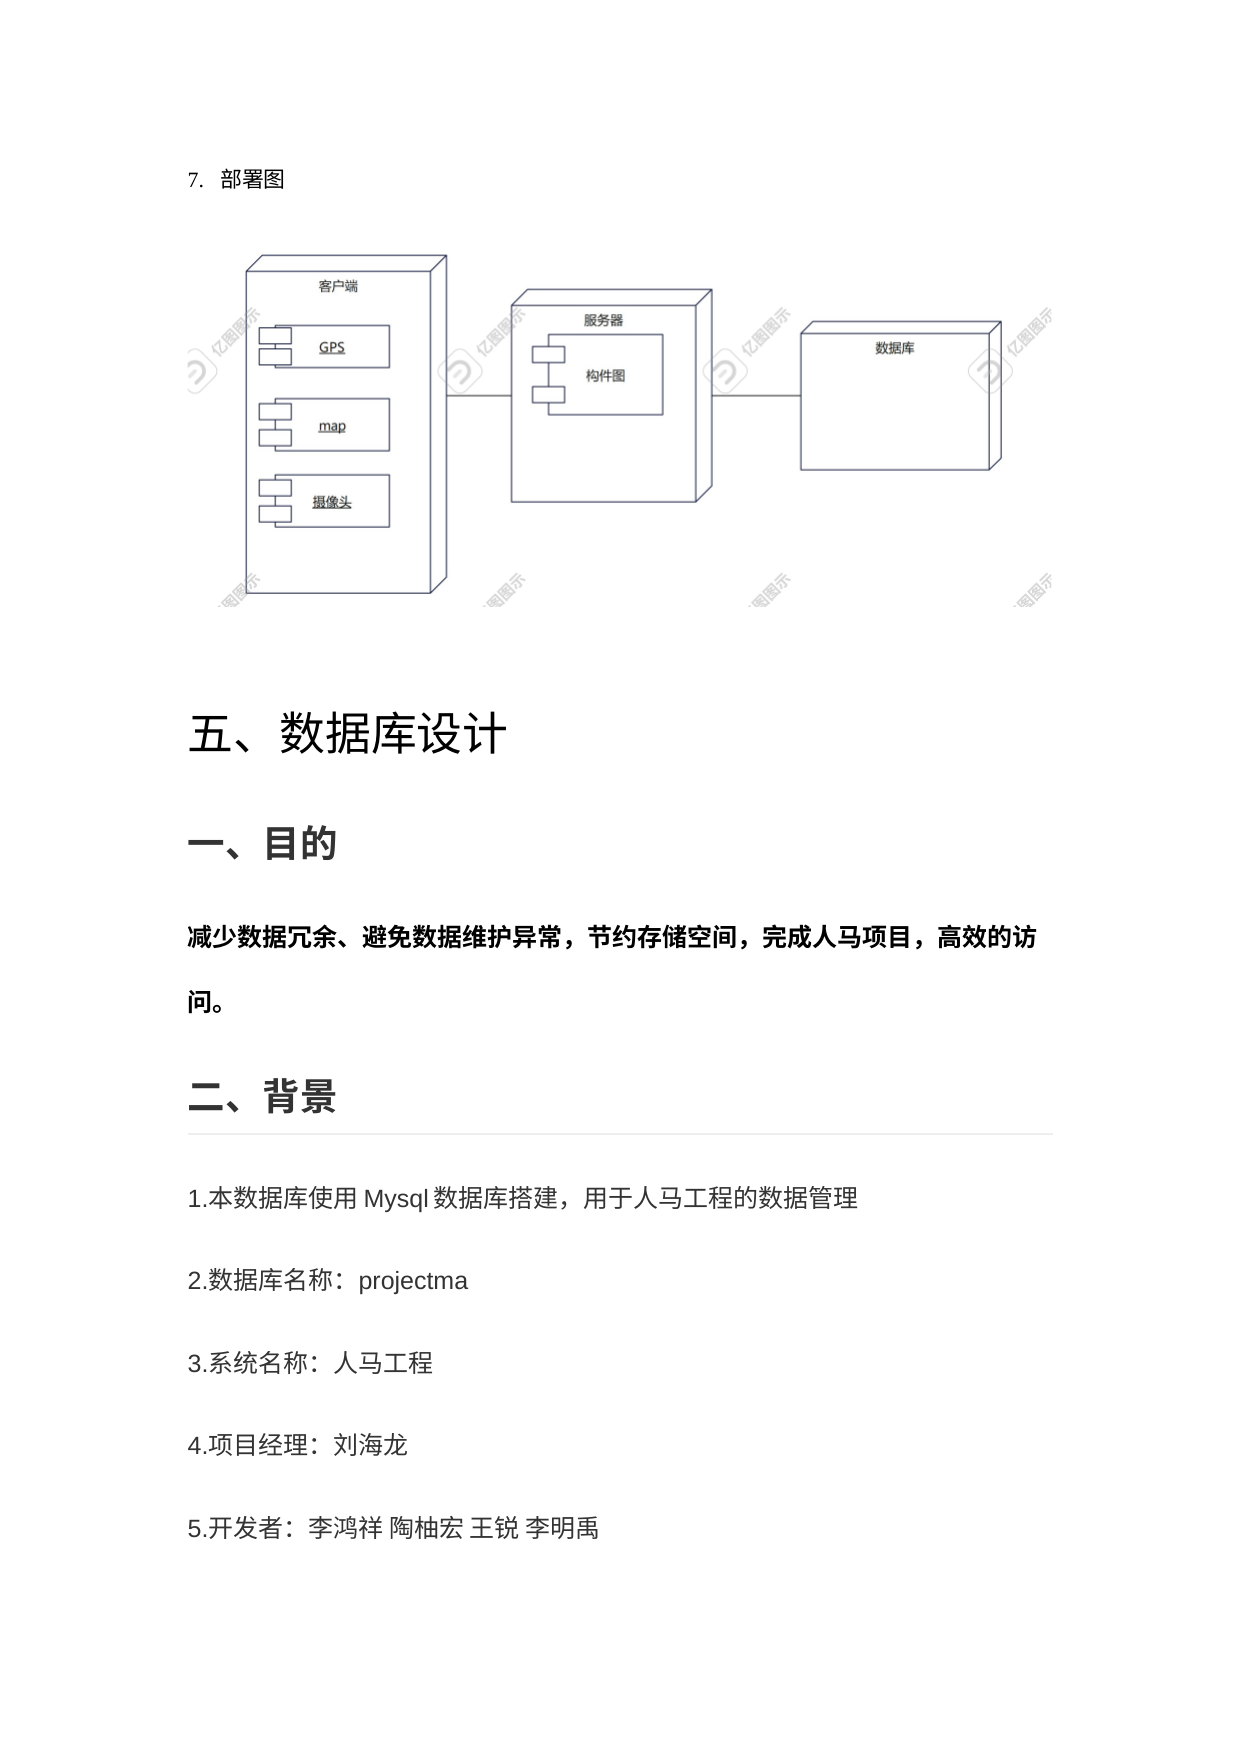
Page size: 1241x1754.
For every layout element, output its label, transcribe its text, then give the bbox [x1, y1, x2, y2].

text 1.本数据库使用Mysql数据库搭建，用于人马工程的数据管理 [187, 1164, 1053, 1229]
text 5.开发者：李鸿祥 陶柚宏 王锐 李明禹 [187, 1494, 1053, 1559]
text 2.数据库名称：projectma [187, 1246, 1053, 1311]
list 五、数据库设计 [187, 682, 1053, 779]
subtitle 二、背景 [187, 1062, 1053, 1135]
picture [187, 194, 1052, 607]
subtitle 一、目的 [187, 809, 1053, 874]
subtitle 减少数据冗余、避免数据维护异常，节约存储空间，完成人马项目，高效的访问。 [187, 903, 1053, 1033]
text 4.项目经理：刘海龙 [187, 1411, 1053, 1476]
text 3.系统名称：人马工程 [187, 1329, 1053, 1394]
list 部署图 [187, 162, 1053, 194]
